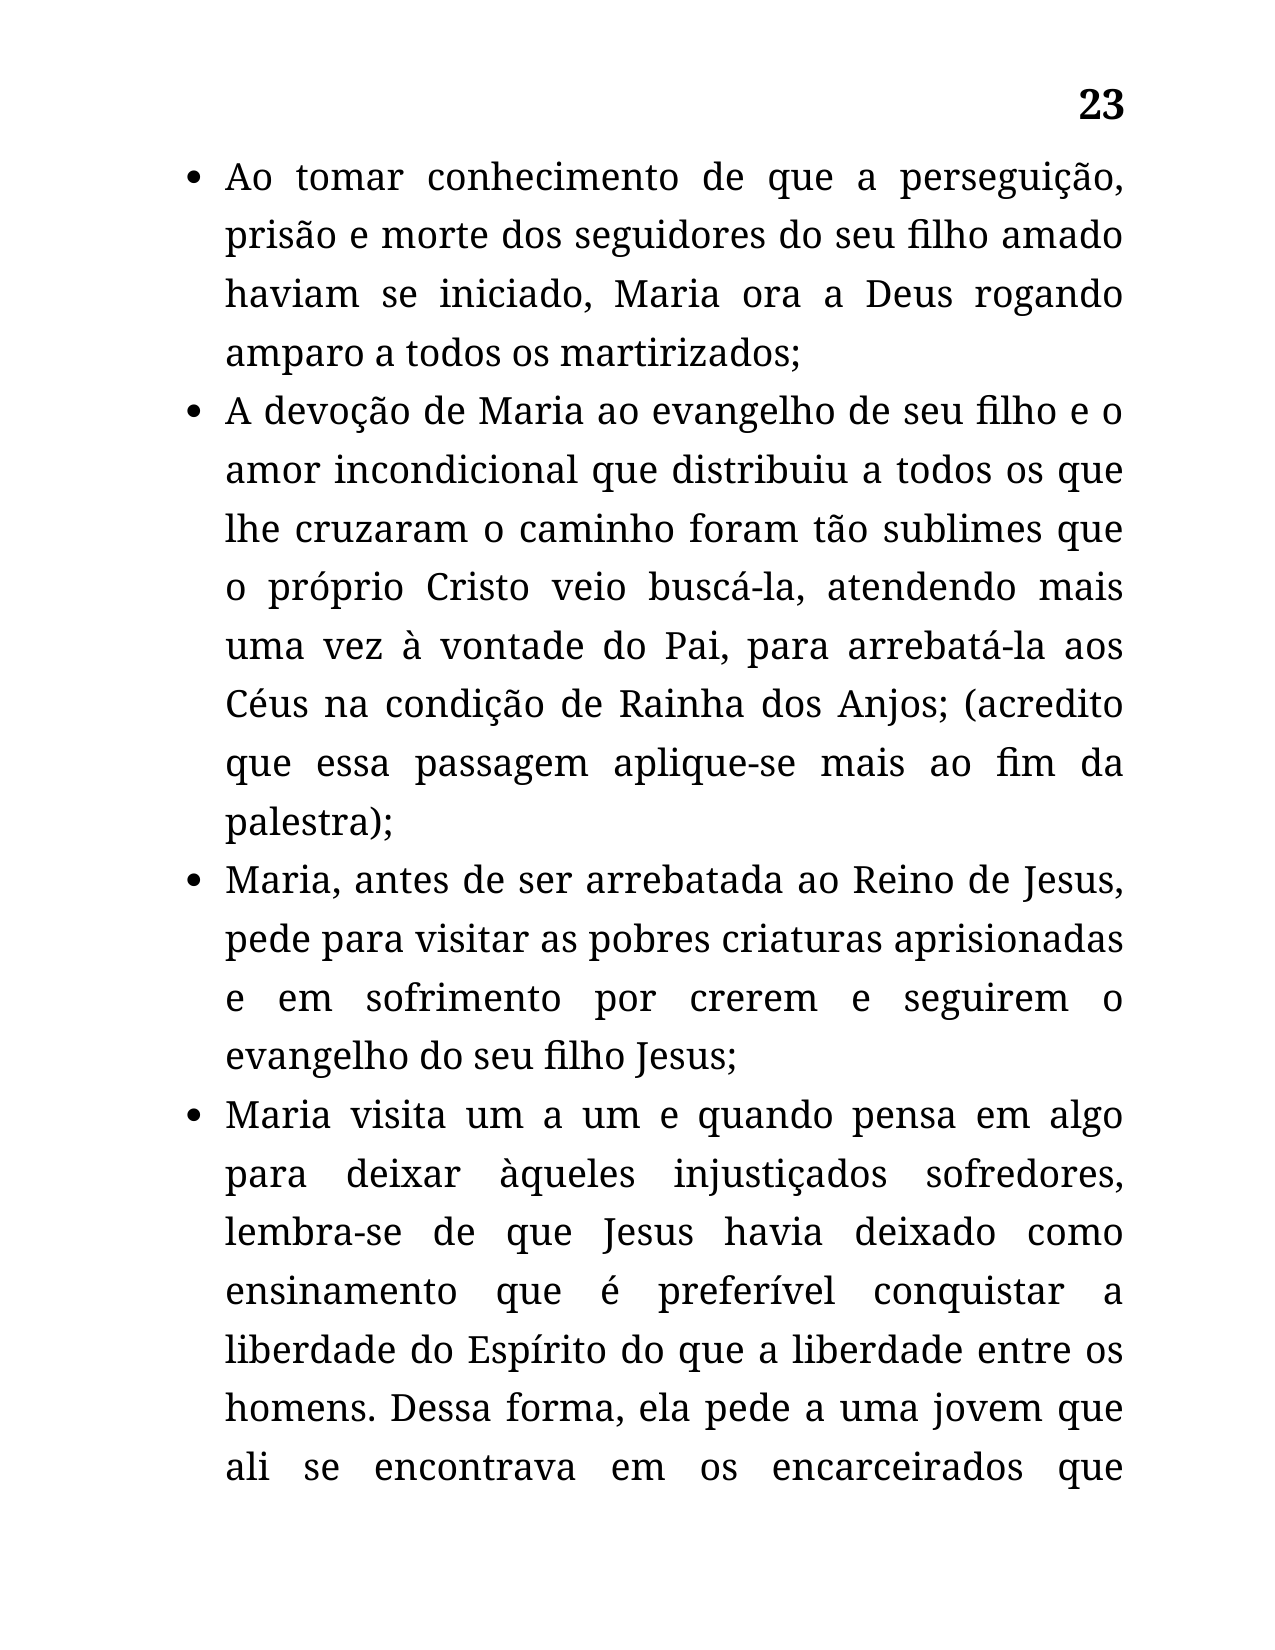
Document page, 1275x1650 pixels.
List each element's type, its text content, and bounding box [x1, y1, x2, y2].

list A devoção de Maria ao evangelho de seu filho e o amor incondicional que distribuiu a todos os que lhe cruzaram o caminho foram tão sublimes que o próprio Cristo veio buscá-la, atendendo mais uma vez à vontade do Pai, para arrebatá-la aos Céus na condição de Rainha dos Anjos; (acredito que essa passagem aplique-se mais ao fim da palestra); [187, 384, 1125, 846]
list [187, 1088, 1125, 1491]
list Ao tomar conhecimento de que a perseguição, prisão e morte dos seguidores do seu filho amado haviam se iniciado, Maria ora a Deus rogando amparo a todos os martirizados; [187, 150, 1125, 377]
list Maria, antes de ser arrebatada ao Reino de Jesus, pede para visitar as pobres criaturas aprisionadas e em sofrimento por crerem e seguirem o evangelho do seu filho Jesus; [187, 854, 1125, 1081]
